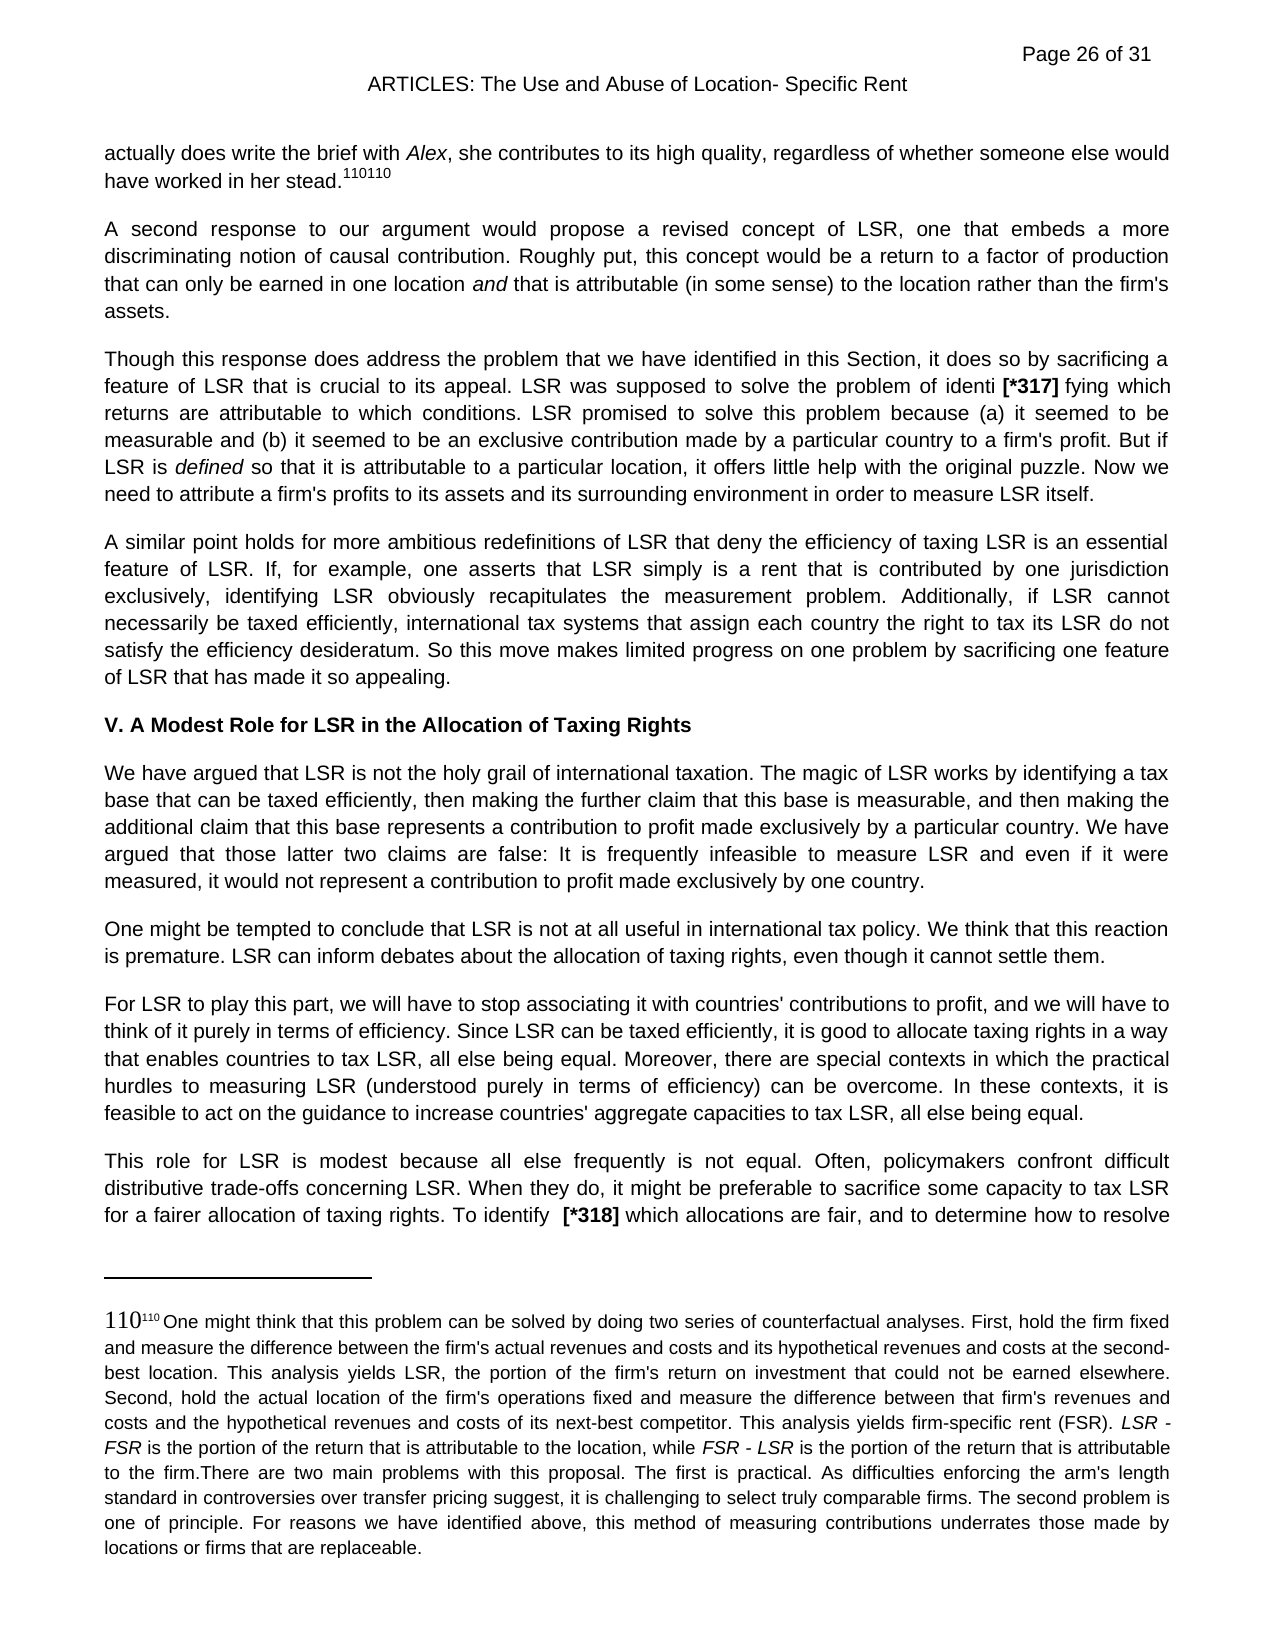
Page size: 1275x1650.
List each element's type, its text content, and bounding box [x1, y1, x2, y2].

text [104, 1145, 1171, 1227]
text We have argued that LSR is not the holy grail of international taxation. The magic of LSR works by identifying a tax base that can be taxed efficiently, then making the further claim that this base is measurable, and then making the additional claim that this base represents a contribution to profit made exclusively by a particular country. We have argued that those latter two claims are false: It is frequently infeasible to measure LSR and even if it were measured, it would not represent a contribution to profit made exclusively by one country. [104, 758, 1171, 893]
text A second response to our argument would propose a revised concept of LSR, one that embeds a more discriminating notion of causal contribution. Roughly put, this concept would be a return to a factor of production that can only be earned in one location and that is attributable (in some sense) to the location rather than the firm's assets. [104, 214, 1171, 322]
text V. A Modest Role for LSR in the Allocation of Taxing Rights [104, 710, 1171, 737]
text Though this response does address the problem that we have identified in this Section, it does so by sacrificing a feature of LSR that is crucial to its appeal. LSR was supposed to solve the problem of identi [*317] fying which returns are attributable to which conditions. LSR promised to solve this problem because (a) it seemed to be measurable and (b) it seemed to be an exclusive contribution made by a particular country to a firm's profit. But if LSR is defined so that it is attributable to a particular location, it offers little help with the original puzzle. Now we need to attribute a firm's profits to its assets and its surrounding environment in order to measure LSR itself. [104, 343, 1171, 506]
text One might be tempted to conclude that LSR is not at all useful in international tax policy. We think that this reaction is premature. LSR can inform debates about the allocation of taxing rights, even though it cannot settle them. [104, 914, 1171, 968]
text For LSR to play this part, we will have to stop associating it with countries' contributions to profit, and we will have to think of it purely in terms of efficiency. Since LSR can be taxed efficiently, it is good to allocate taxing rights in a way that enables countries to tax LSR, all else being equal. Moreover, there are special contexts in which the practical hurdles to measuring LSR (understood purely in terms of efficiency) can be overcome. In these contexts, it is feasible to act on the guidance to increase countries' aggregate capacities to tax LSR, all else being equal. [104, 989, 1171, 1124]
text Second, and more importantly, this response relies on an implausible premise about causal contribution. This response assumes that replaceable conditions do not contribute at all. But replaceable conditions do contribute.109 To see why, consider a variation on our brief-writing example (Synergies 1). Suppose that Alex and Bridget do, in fact, collaborate on the brief but, if Alex did not write the brief with Bridget, Alex would have written it with Clara, and the brief would not have lost any quality. Under these conditions, Bridget is replaceable. So if replaceable conditions do not contribute, Bridget makes no contribution to the brief. But that is false. If Bridget actually does write the brief with Alex, she contributes to its high quality, regardless of whether someone else would have worked in her stead.110 [104, 137, 1171, 193]
text A similar point holds for more ambitious redefinitions of LSR that deny the efficiency of taxing LSR is an essential feature of LSR. If, for example, one asserts that LSR simply is a rent that is contributed by one jurisdiction exclusively, identifying LSR obviously recapitulates the measurement problem. Additionally, if LSR cannot necessarily be taxed efficiently, international tax systems that assign each country the right to tax its LSR do not satisfy the efficiency desideratum. So this move makes limited progress on one problem by sacrificing one feature of LSR that has made it so appealing. [104, 527, 1171, 689]
